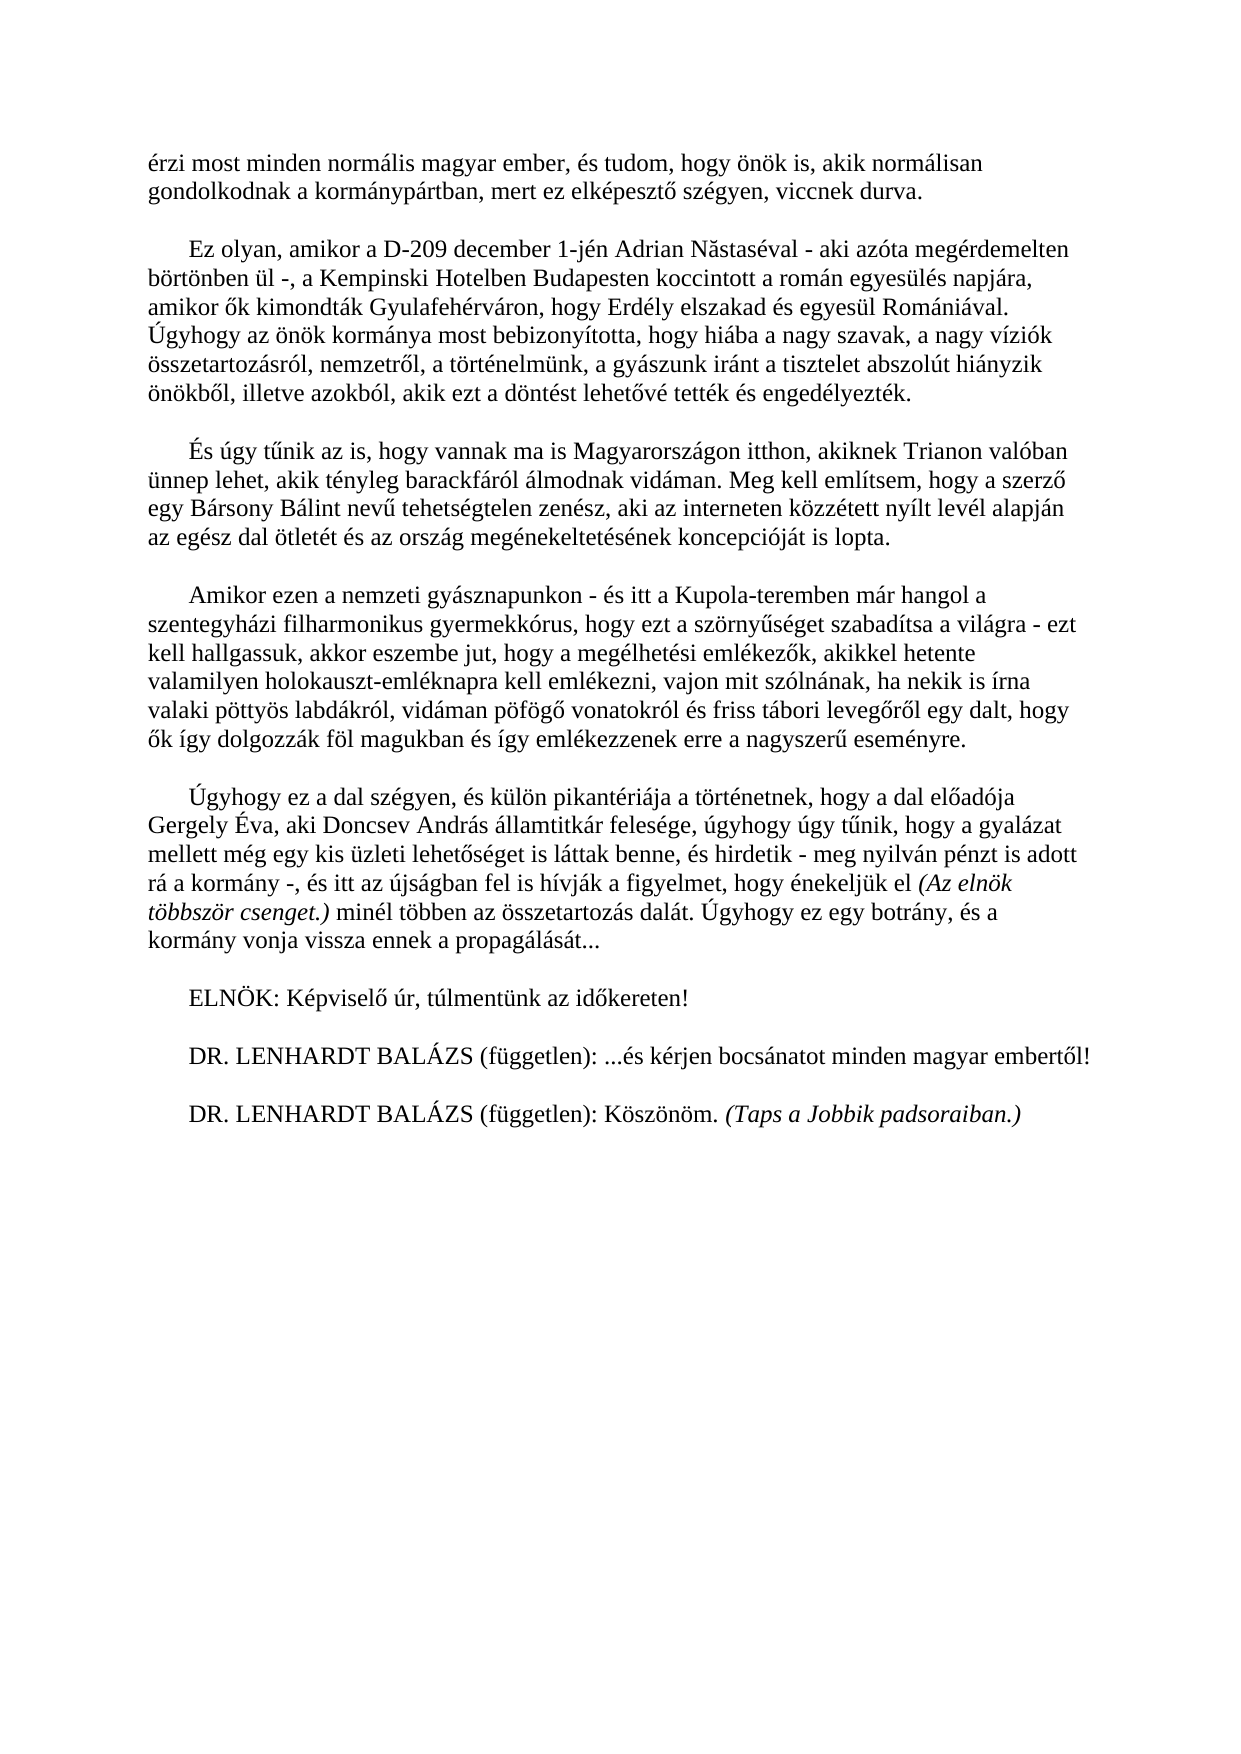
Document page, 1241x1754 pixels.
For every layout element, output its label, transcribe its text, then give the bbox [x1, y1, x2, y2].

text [148, 148, 1093, 205]
text Ez olyan, amikor a D-209 december 1-jén Adrian Năstaséval - aki azóta megérdemelten börtönben ül -, a Kempinski Hotelben Budapesten koccintott a román egyesülés napjára, amikor ők kimondták Gyulafehérváron, hogy Erdély elszakad és egyesül Romániával. Úgyhogy az önök kormánya most bebizonyította, hogy hiába a nagy szavak, a nagy víziók összetartozásról, nemzetről, a történelmünk, a gyászunk iránt a tisztelet abszolút hiányzik önökből, illetve azokból, akik ezt a döntést lehetővé tették és engedélyezték. [148, 234, 1093, 407]
text DR. LENHARDT BALÁZS (független): ...és kérjen bocsánatot minden magyar embertől! [148, 1041, 1093, 1070]
text És úgy tűnik az is, hogy vannak ma is Magyarországon itthon, akiknek Trianon valóban ünnep lehet, akik tényleg barackfáról álmodnak vidáman. Meg kell említsem, hogy a szerző egy Bársony Bálint nevű tehetségtelen zenész, aki az interneten közzétett nyílt levél alapján az egész dal ötletét és az ország megénekeltetésének koncepcióját is lopta. [148, 436, 1093, 551]
text ELNÖK: Képviselő úr, túlmentünk az időkereten! [148, 983, 1093, 1012]
text DR. LENHARDT BALÁZS (független): Köszönöm. (Taps a Jobbik padsoraiban.) [148, 1099, 1093, 1128]
text Úgyhogy ez a dal szégyen, és külön pikantériája a történetnek, hogy a dal előadója Gergely Éva, aki Doncsev András államtitkár felesége, úgyhogy úgy tűnik, hogy a gyalázat mellett még egy kis üzleti lehetőséget is láttak benne, és hirdetik - meg nyilván pénzt is adott rá a kormány -, és itt az újságban fel is hívják a figyelmet, hogy énekeljük el (Az elnök többször csenget.) minél többen az összetartozás dalát. Úgyhogy ez egy botrány, és a kormány vonja vissza ennek a propagálását... [148, 782, 1093, 954]
text Amikor ezen a nemzeti gyásznapunkon - és itt a Kupola-teremben már hangol a szentegyházi filharmonikus gyermekkórus, hogy ezt a szörnyűséget szabadítsa a világra - ezt kell hallgassuk, akkor eszembe jut, hogy a megélhetési emlékezők, akikkel hetente valamilyen holokauszt-emléknapra kell emlékezni, vajon mit szólnának, ha nekik is írna valaki pöttyös labdákról, vidáman pöfögő vonatokról és friss tábori levegőről egy dalt, hogy ők így dolgozzák föl magukban és így emlékezzenek erre a nagyszerű eseményre. [148, 580, 1093, 753]
